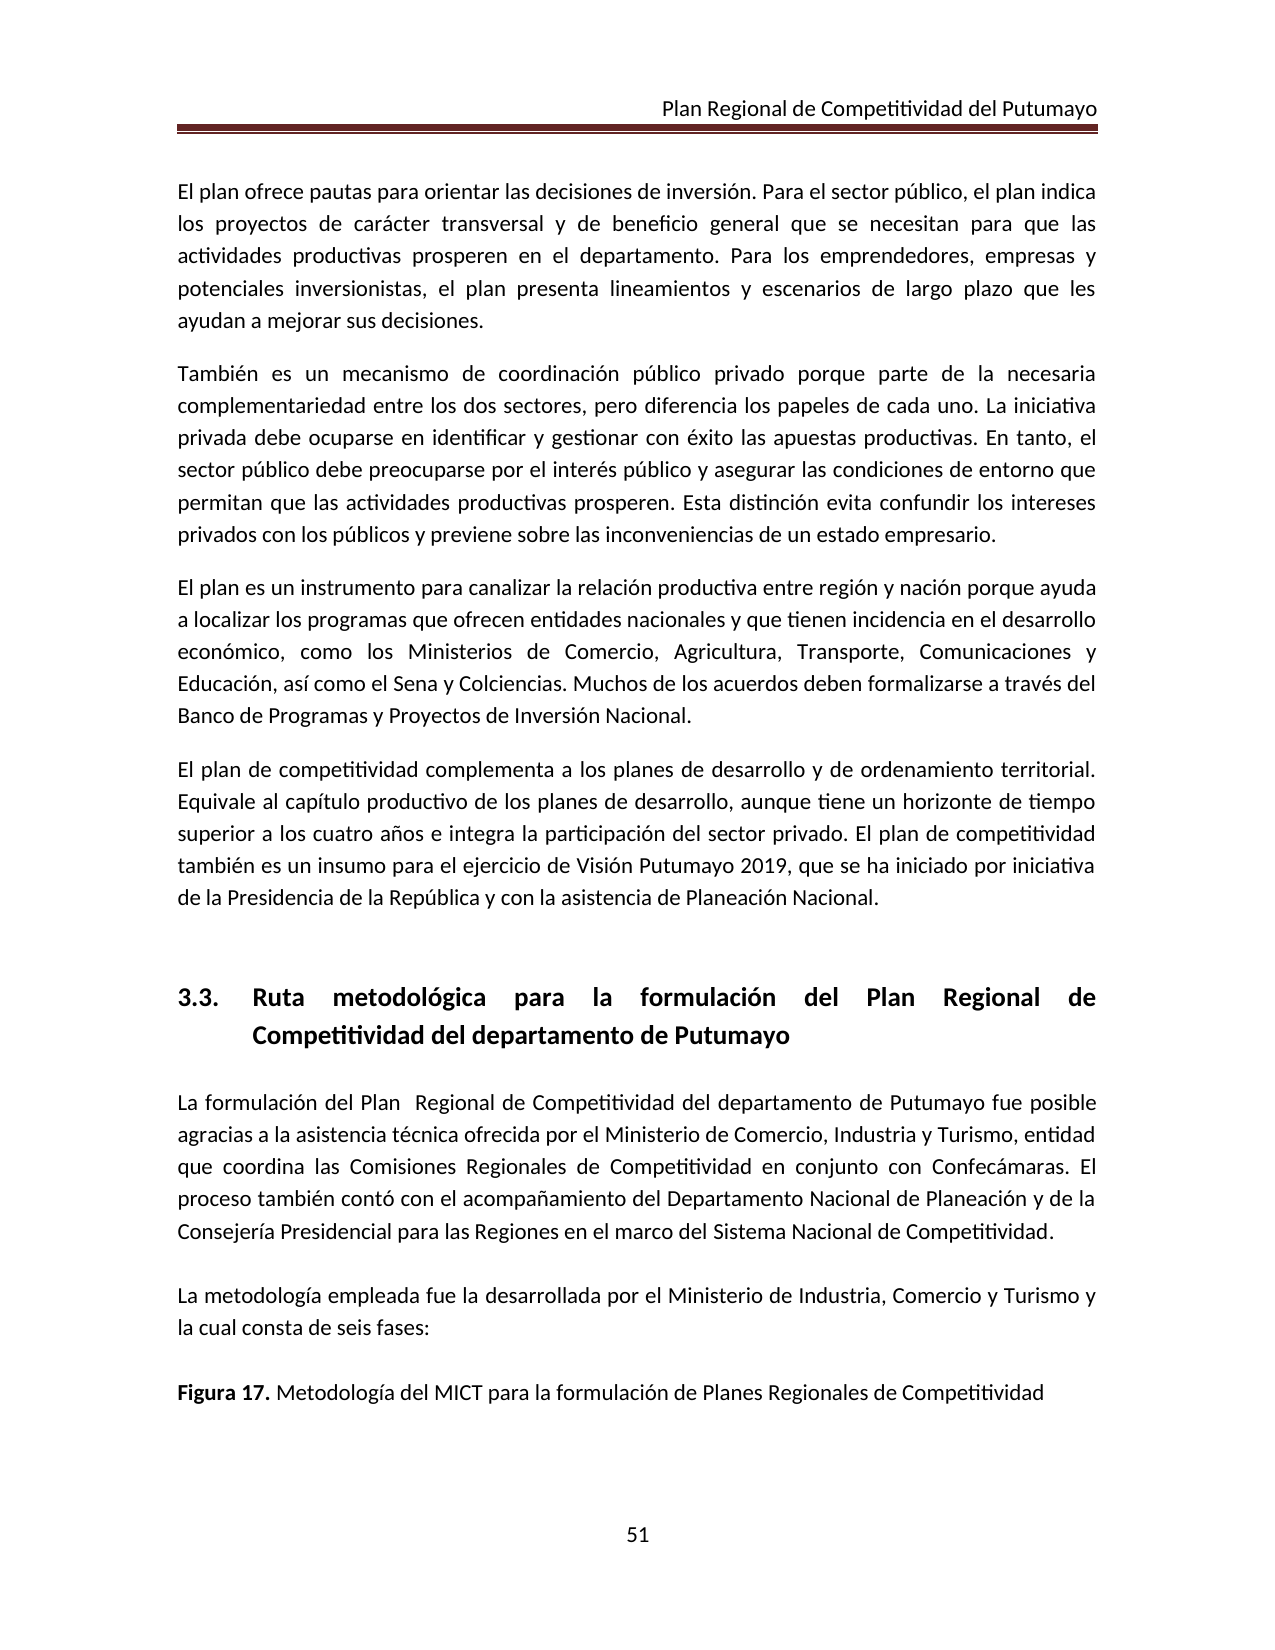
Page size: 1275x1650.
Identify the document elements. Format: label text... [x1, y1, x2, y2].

list La formulación del Plan Regional de Competitividad del departamento de Putumayo fue posible agracias a la asistencia técnica ofrecida por el Ministerio de Comercio, Industria y Turismo, entidad que coordina las Comisiones Regionales de Competitividad en conjunto con Confecámaras. El proceso también contó con el acompañamiento del Departamento Nacional de Planeación y de la Consejería Presidencial para las Regiones en el marco del Sistema Nacional de Competitividad. [177, 1088, 1098, 1245]
list La metodología empleada fue la desarrollada por el Ministerio de Industria, Comercio y Turismo y la cual consta de seis fases: [177, 1281, 1098, 1341]
list Ruta metodológica para la formulación del Plan Regional de Competitividad del departamento de Putumayo [177, 980, 1098, 1051]
text El plan es un instrumento para canalizar la relación productiva entre región y nación porque ayuda a localizar los programas que ofrecen entidades nacionales y que tienen incidencia en el desarrollo económico, como los Ministerios de Comercio, Agricultura, Transporte, Comunicaciones y Educación, así como el Sena y Colciencias. Muchos de los acuerdos deben formalizarse a través del Banco de Programas y Proyectos de Inversión Nacional. [177, 573, 1098, 730]
text El plan ofrece pautas para orientar las decisiones de inversión. Para el sector público, el plan indica los proyectos de carácter transversal y de beneficio general que se necesitan para que las actividades productivas prosperen en el departamento. Para los emprendedores, empresas y potenciales inversionistas, el plan presenta lineamientos y escenarios de largo plazo que les ayudan a mejorar sus decisiones. [177, 177, 1098, 334]
text También es un mecanismo de coordinación público privado porque parte de la necesaria complementariedad entre los dos sectores, pero diferencia los papeles de cada uno. La iniciativa privada debe ocuparse en identificar y gestionar con éxito las apuestas productivas. En tanto, el sector público debe preocuparse por el interés público y asegurar las condiciones de entorno que permitan que las actividades productivas prosperen. Esta distinción evita confundir los intereses privados con los públicos y previene sobre las inconveniencias de un estado empresario. [177, 359, 1098, 548]
list El plan de competitividad complementa a los planes de desarrollo y de ordenamiento territorial. Equivale al capítulo productivo de los planes de desarrollo, aunque tiene un horizonte de tiempo superior a los cuatro años e integra la participación del sector privado. El plan de competitividad también es un insumo para el ejercicio de Visión Putumayo 2019, que se ha iniciado por iniciativa de la Presidencia de la República y con la asistencia de Planeación Nacional. [177, 755, 1098, 911]
list Figura 17. Metodología del MICT para la formulación de Planes Regionales de Competitividad [177, 1378, 1098, 1406]
